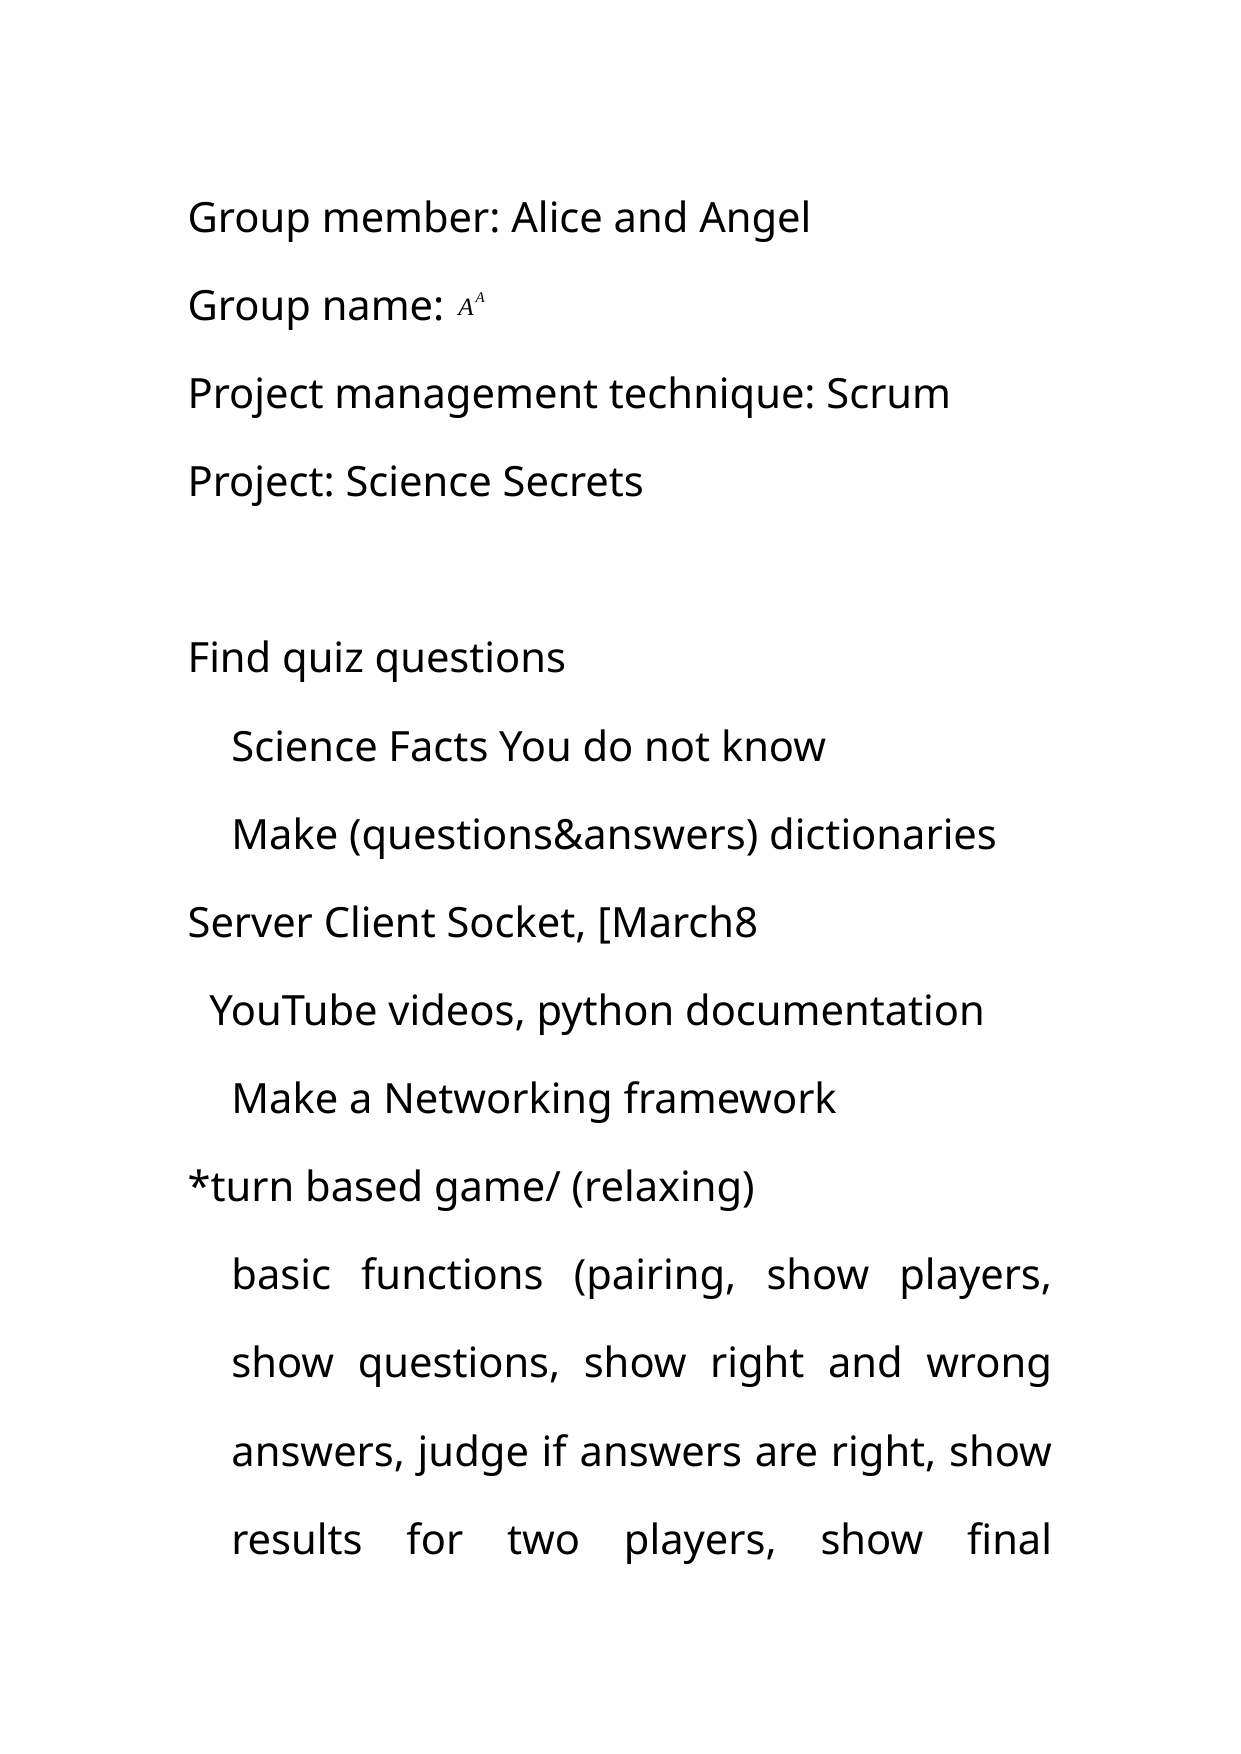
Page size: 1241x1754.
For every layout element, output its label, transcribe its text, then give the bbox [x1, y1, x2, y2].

text Find quiz questions [187, 613, 1053, 701]
text *turn based game/ (relaxing) [187, 1141, 1053, 1229]
text Project management technique: Scrum [187, 348, 1053, 436]
text Make a Networking framework [187, 1053, 1053, 1141]
text Make (questions&answers) dictionaries [231, 789, 1053, 877]
text Group name: [187, 260, 1053, 348]
text Server Client Socket, [March8 [187, 877, 1053, 965]
text YouTube videos, python documentation [187, 965, 1053, 1053]
text Group member: Alice and Angel [187, 172, 1053, 260]
text Science Facts You do not know [187, 701, 1053, 789]
text Project: Science Secrets [187, 436, 1053, 524]
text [231, 1229, 1053, 1582]
